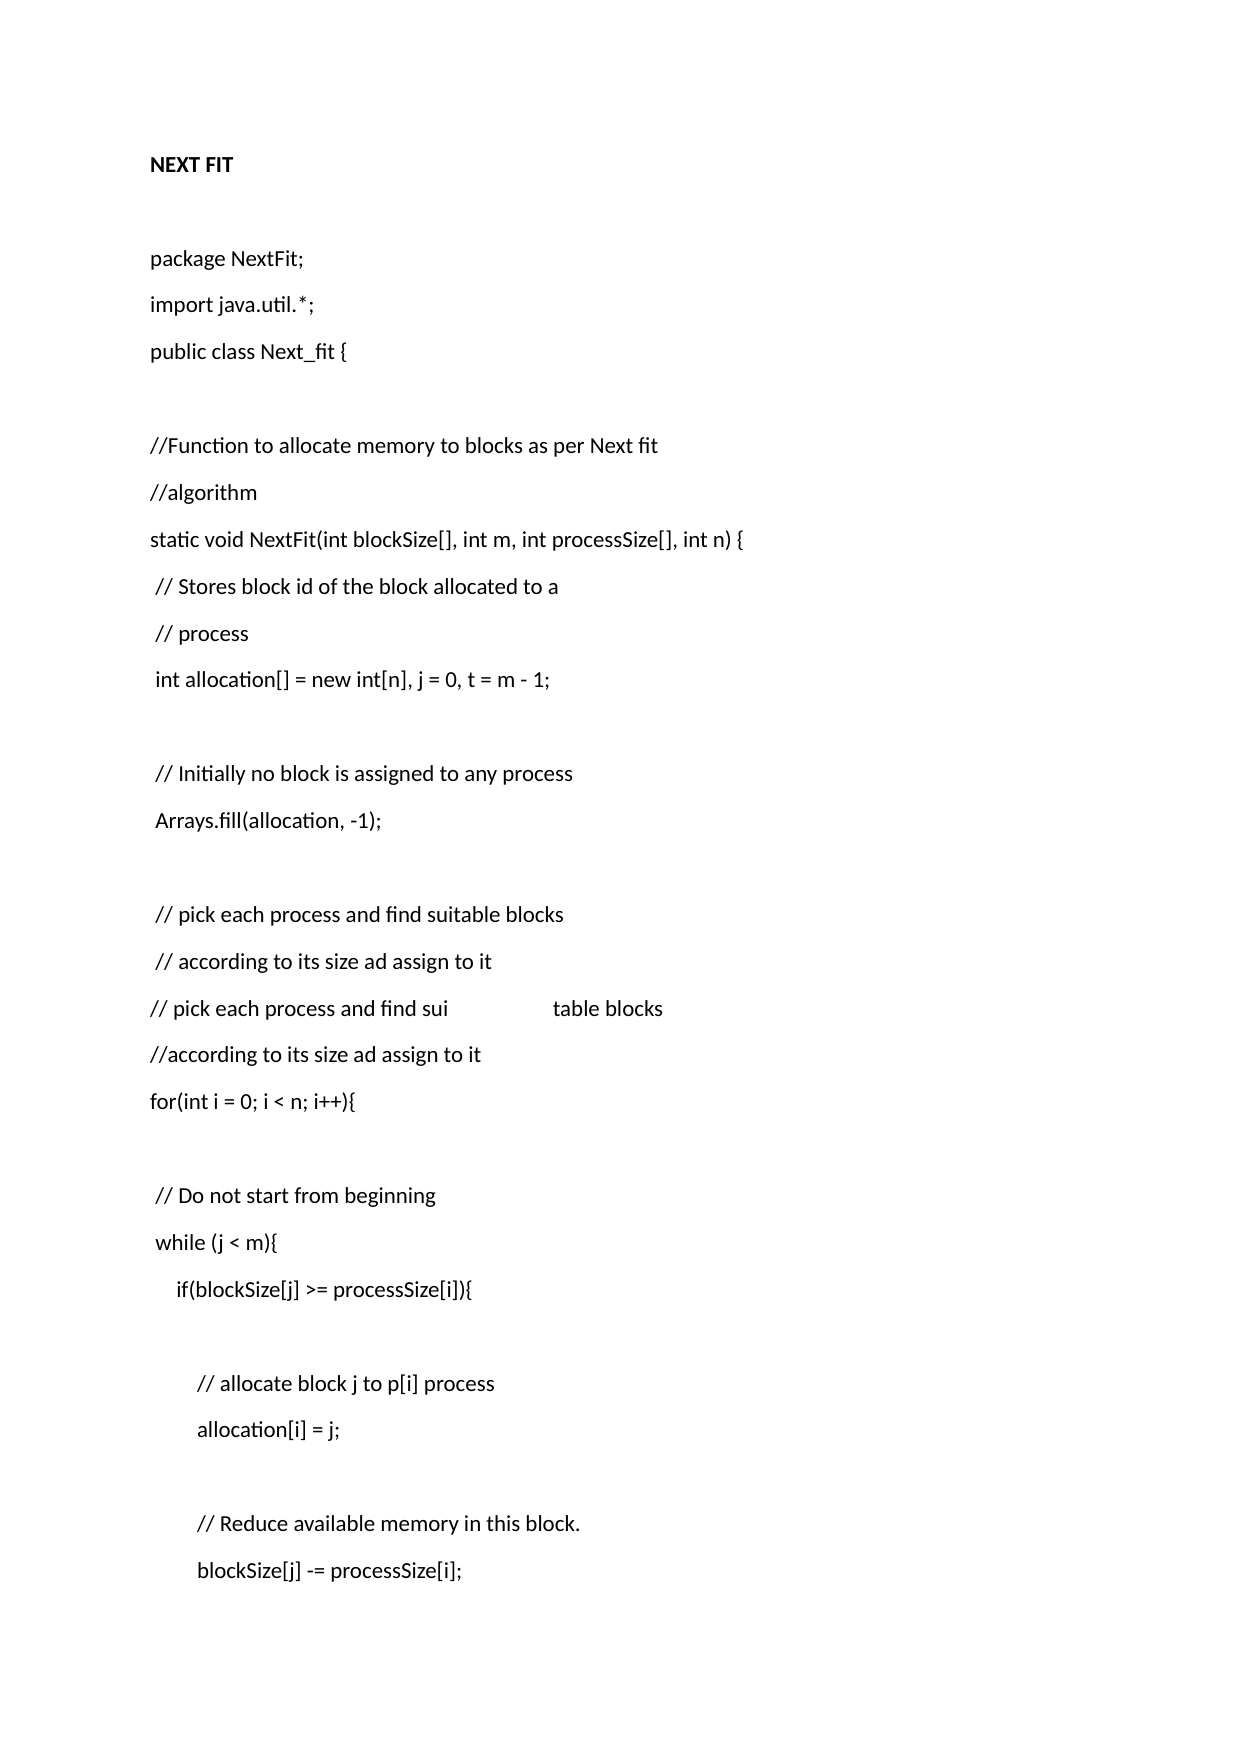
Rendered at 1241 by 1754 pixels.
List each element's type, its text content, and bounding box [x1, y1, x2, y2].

text // Do not start from beginning [150, 1181, 1090, 1209]
text // Initially no block is assigned to any process [150, 759, 1090, 787]
text allocation[i] = j; [150, 1416, 1090, 1444]
text import java.util.*; [150, 291, 1090, 319]
text static void NextFit(int blockSize[], int m, int processSize[], int n) { [150, 525, 1090, 553]
text // Reduce available memory in this block. [150, 1509, 1090, 1537]
text // allocate block j to p[i] process [150, 1369, 1090, 1397]
text while (j < m){ [150, 1228, 1090, 1256]
text blockSize[j] -= processSize[i]; [150, 1556, 1090, 1584]
text if(blockSize[j] >= processSize[i]){ [150, 1275, 1090, 1303]
text // pick each process and find suitable blocks [150, 900, 1090, 928]
text // Stores block id of the block allocated to a [150, 572, 1090, 600]
text NEXT FIT [150, 150, 1090, 178]
text //algorithm [150, 478, 1090, 506]
text Arrays.fill(allocation, -1); [150, 806, 1090, 834]
text package NextFit; [150, 244, 1090, 272]
text //according to its size ad assign to it [150, 1041, 1090, 1069]
text int allocation[] = new int[n], j = 0, t = m - 1; [150, 666, 1090, 694]
text // pick each process and find sui table blocks [150, 994, 1090, 1022]
text for(int i = 0; i < n; i++){ [150, 1087, 1090, 1116]
text public class Next_fit { [150, 337, 1090, 366]
text // process [150, 619, 1090, 647]
text // according to its size ad assign to it [150, 947, 1090, 975]
text //Function to allocate memory to blocks as per Next fit [150, 431, 1090, 459]
